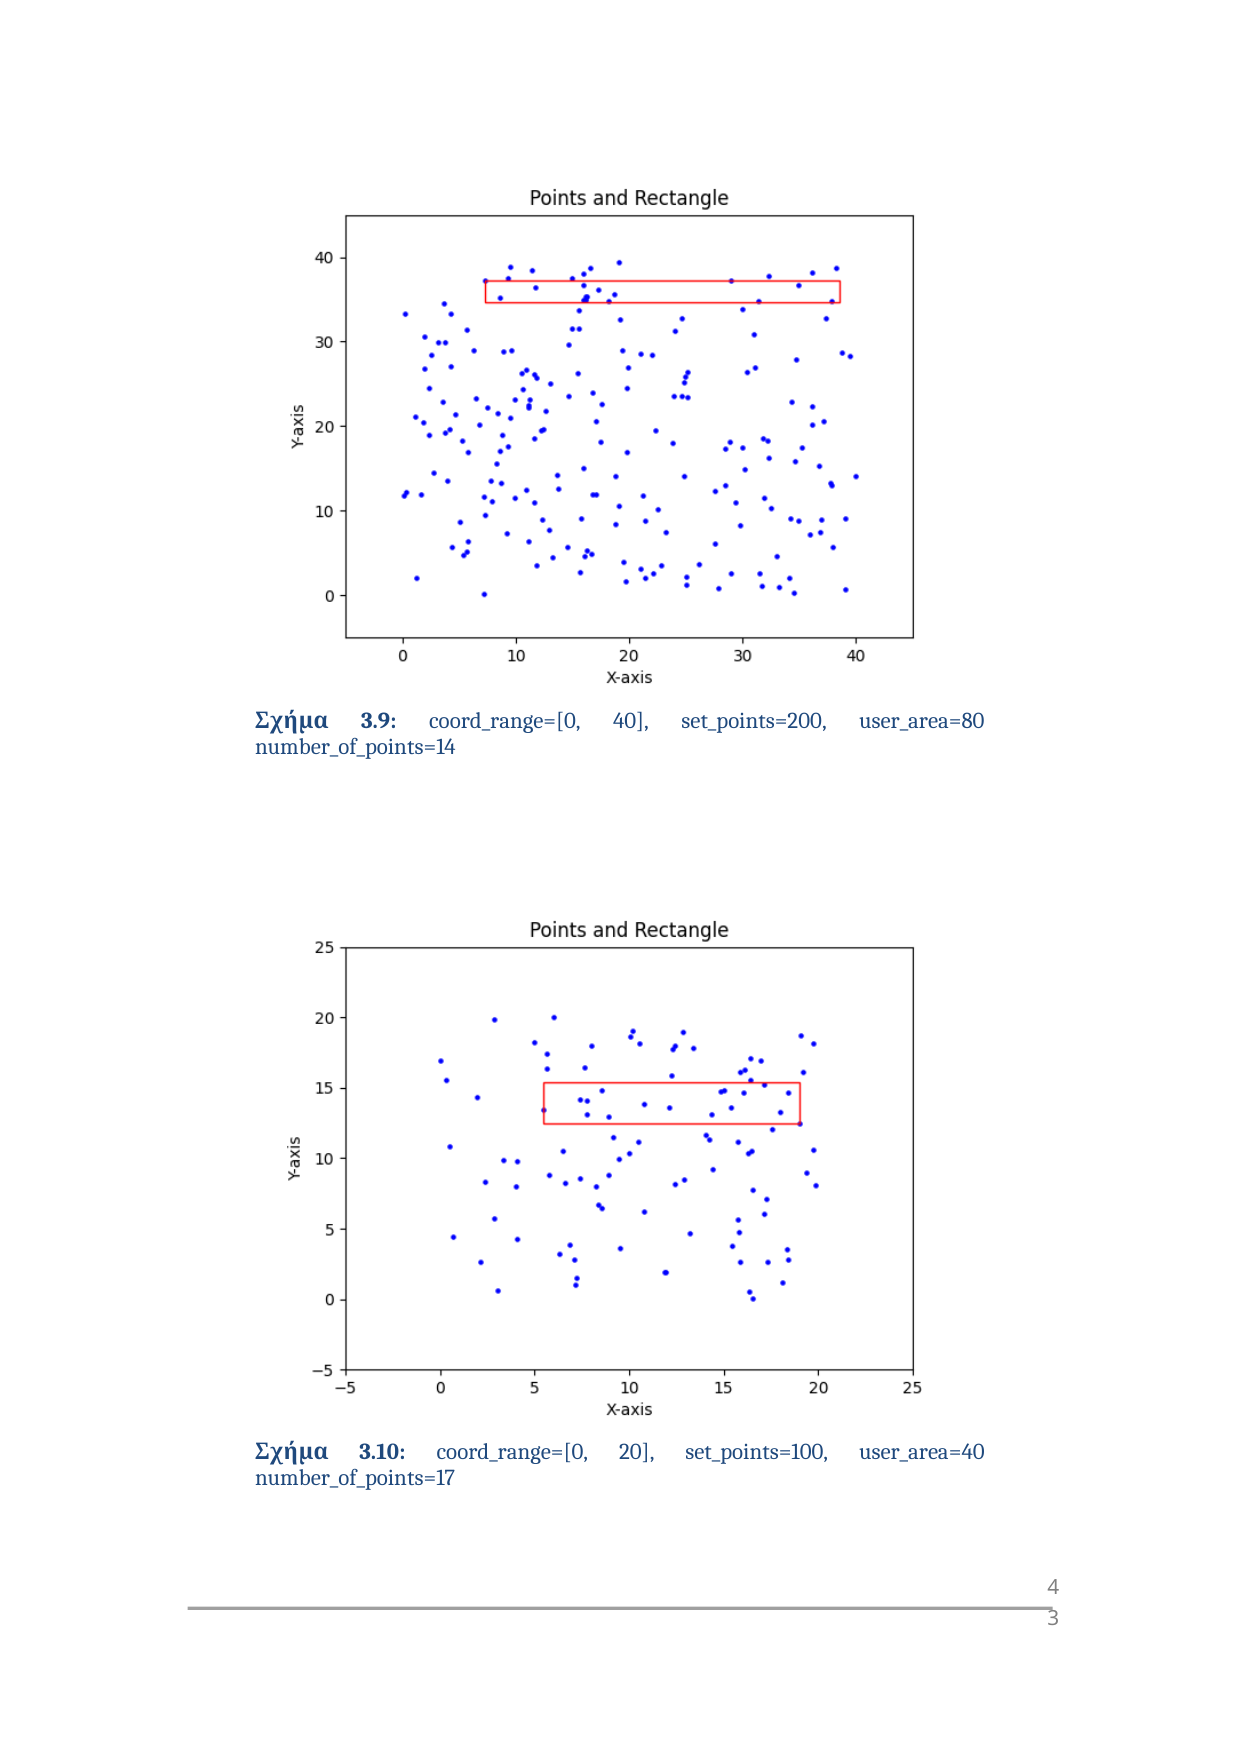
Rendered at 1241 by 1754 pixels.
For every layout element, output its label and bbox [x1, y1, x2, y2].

picture [254, 881, 986, 1430]
picture [254, 150, 986, 698]
